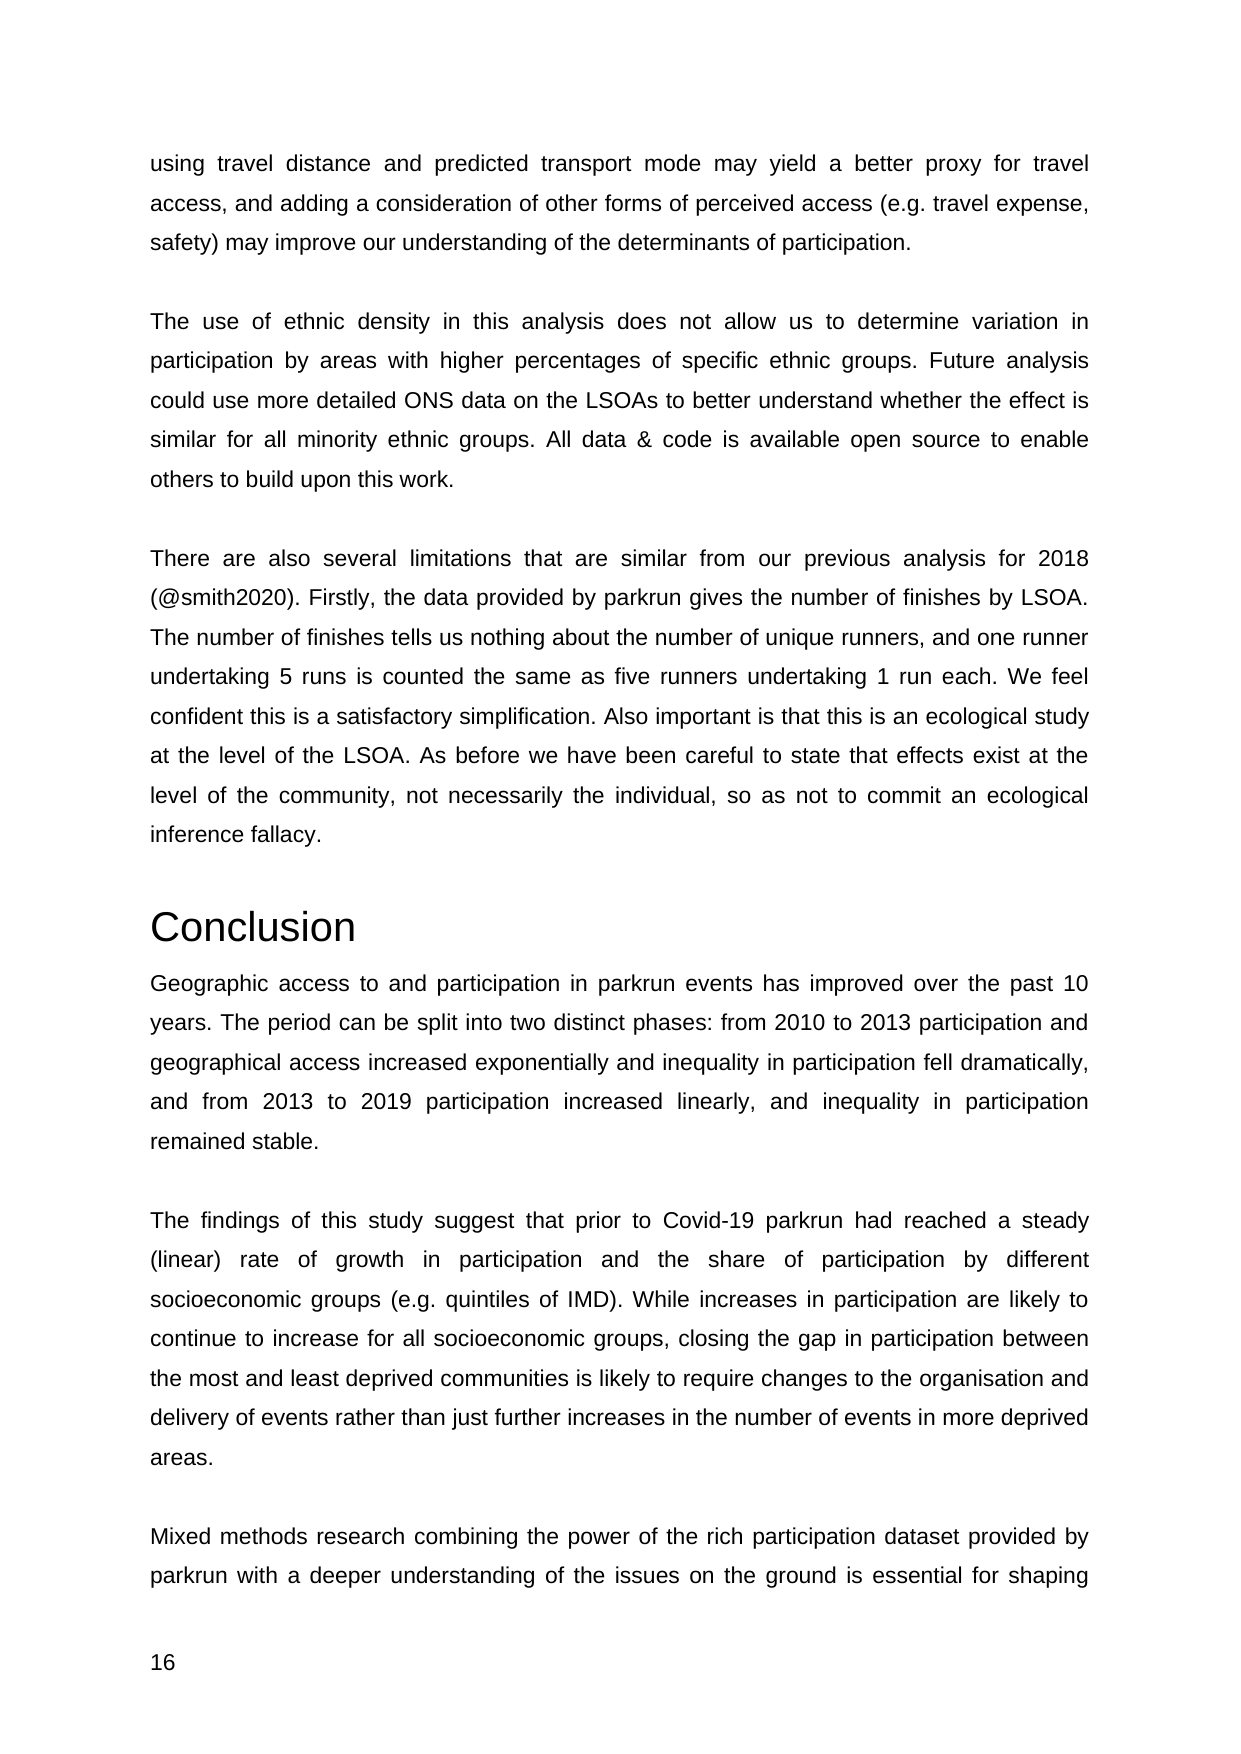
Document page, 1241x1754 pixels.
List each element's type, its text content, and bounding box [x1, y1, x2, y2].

subtitle Conclusion [150, 902, 1090, 950]
text The findings of this study suggest that prior to Covid-19 parkrun had reached a steady (linear) rate of growth in participation and the share of participation by different socioeconomic groups (e.g. quintiles of IMD). While increases in participation are likely to continue to increase for all socioeconomic groups, closing the gap in participation between the most and least deprived communities is likely to require changes to the organisation and delivery of events rather than just further increases in the number of events in more deprived areas. [150, 1207, 1090, 1470]
text The use of ethnic density in this analysis does not allow us to determine variation in participation by areas with higher percentages of specific ethnic groups. Future analysis could use more detailed ONS data on the LSOAs to better understand whether the effect is similar for all minority ethnic groups. All data & code is available open source to enable others to build upon this work. [150, 308, 1090, 492]
text Geographic access to and participation in parkrun events has improved over the past 10 years. The period can be split into two distinct phases: from 2010 to 2013 participation and geographical access increased exponentially and inequality in participation fell dramatically, and from 2013 to 2019 participation increased linearly, and inequality in participation remained stable. [150, 970, 1090, 1154]
text There are also several limitations that are similar from our previous analysis for 2018 (@smith2020). Firstly, the data provided by parkrun gives the number of finishes by LSOA. The number of finishes tells us nothing about the number of unique runners, and one runner undertaking 5 runs is counted the same as five runners undertaking 1 run each. We feel confident this is a satisfactory simplification. Also important is that this is an ecological study at the level of the LSOA. As before we have been careful to state that effects exist at the level of the community, not necessarily the individual, so as not to commit an ecological inference fallacy. [150, 545, 1090, 847]
